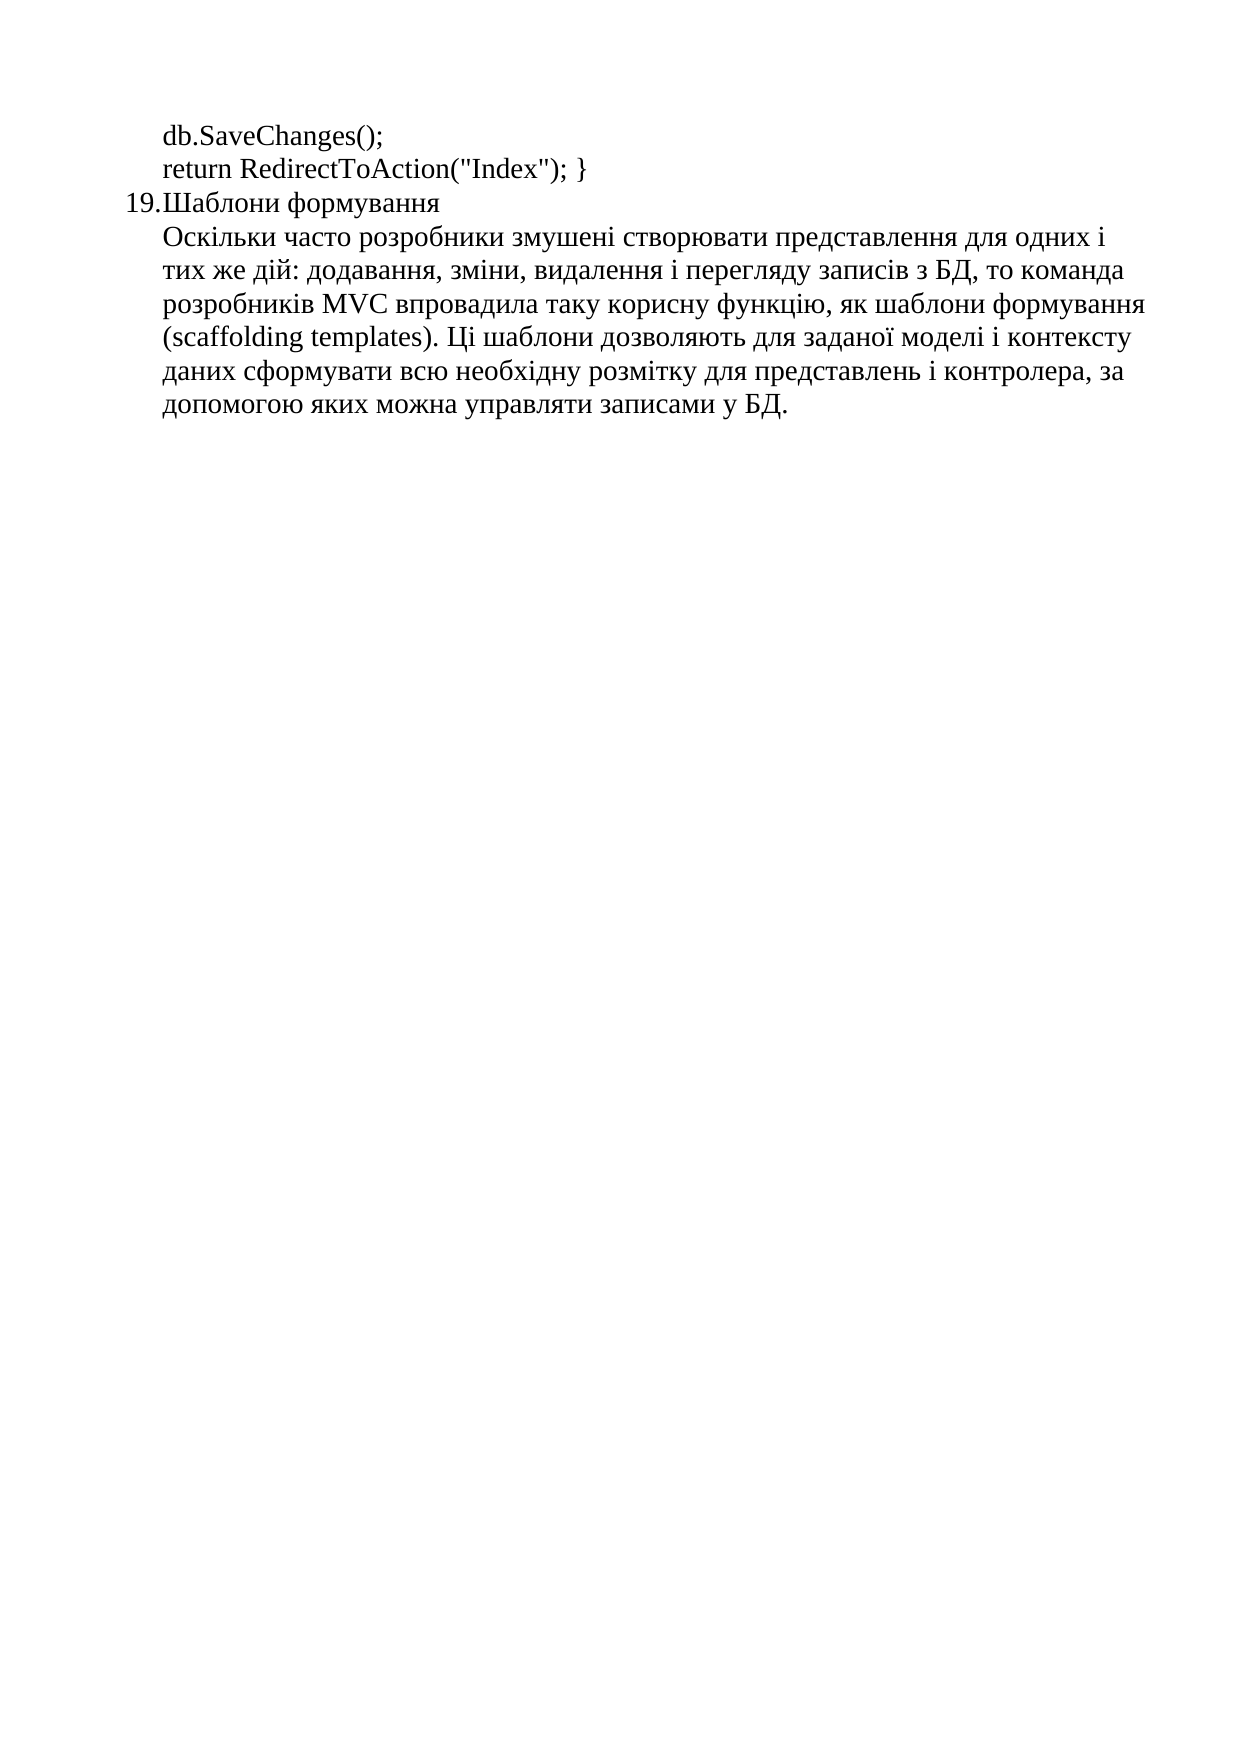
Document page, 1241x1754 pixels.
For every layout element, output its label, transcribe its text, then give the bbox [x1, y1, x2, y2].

list Оскільки часто розробники змушені створювати представлення для одних і тих же дій: додавання, зміни, видалення і перегляду записів з БД, то команда розробників MVC впровадила таку корисну функцію, як шаблони формування (scaffolding templates). Ці шаблони дозволяють для заданої моделі і контексту даних сформувати всю необхідну розмітку для представлень і контролера, за допомогою яких можна управляти записами у БД. [162, 219, 1152, 420]
list return RedirectToAction("Index"); } [162, 152, 1152, 185]
list db.SaveChanges(); [162, 118, 1152, 152]
list Шаблони формування [125, 185, 1152, 219]
